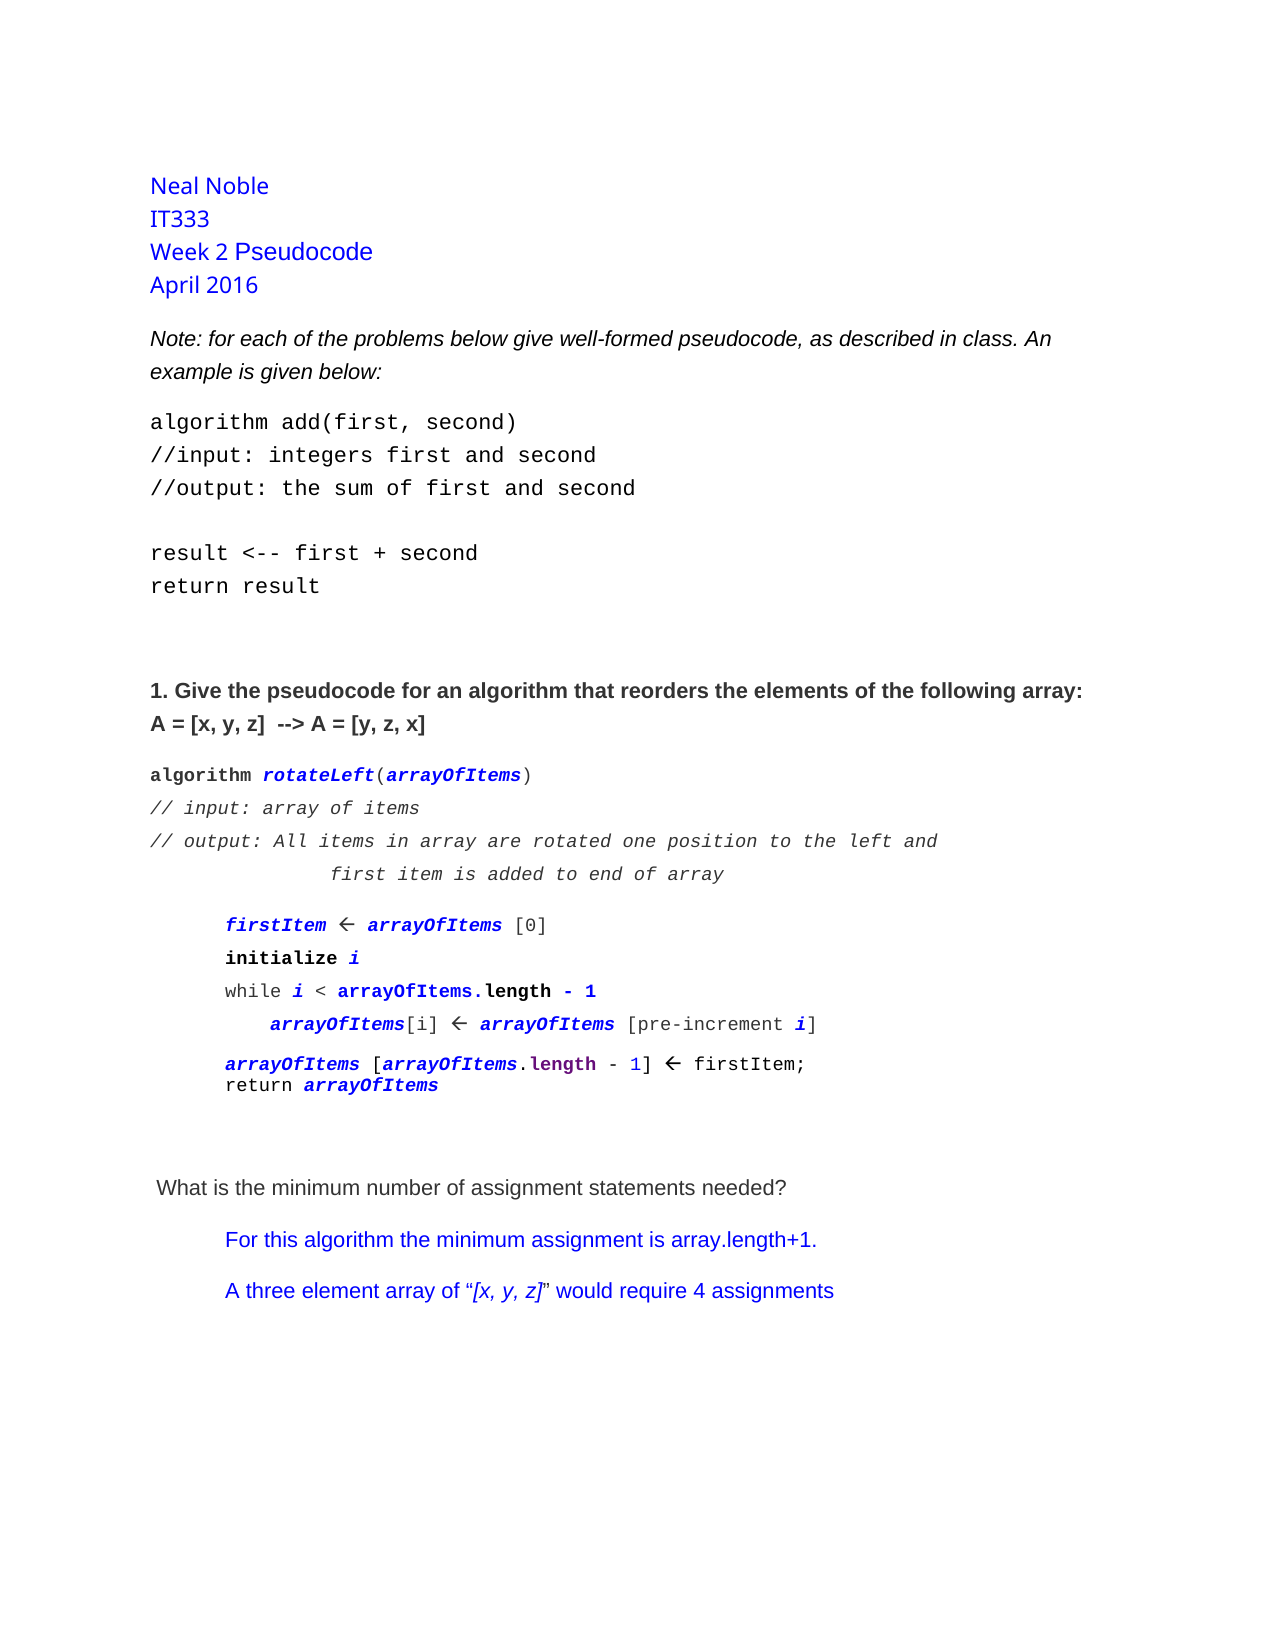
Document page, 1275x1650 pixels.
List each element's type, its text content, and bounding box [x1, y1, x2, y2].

text Neal Noble IT333 Week 2 Pseudocode April 2016 [150, 169, 1125, 300]
text algorithm add(first, second) //input: integers first and second //output: the sum of first and second result <-- first + second return result [150, 403, 1125, 600]
text Note: for each of the problems below give well-formed pseudocode, as described in class. An example is given below: [150, 319, 1125, 384]
text arrayOfItems [arrayOfItems.length - 1] firstItem; return arrayOfItems [225, 1055, 1125, 1097]
text 1. Give the pseudocode for an algorithm that reorders the elements of the following array: A = [x, y, z] --> A = [y, z, x] [150, 670, 1125, 736]
text A three element array of “[x, y, z]” would require 4 assignments [225, 1271, 1125, 1303]
text What is the minimum number of assignment statements needed? [150, 1167, 1125, 1200]
text firstItem arrayOfItems [0] initialize i while i < arrayOfItems.length - 1 arrayOfItems[i] arrayOfItems [pre-increment i] [225, 905, 1125, 1036]
text For this algorithm the minimum assignment is array.length+1. [225, 1219, 1125, 1252]
text algorithm rotateLeft(arrayOfItems) // input: array of items // output: All items in array are rotated one position to the left and first item is added to end of array [150, 755, 1125, 886]
